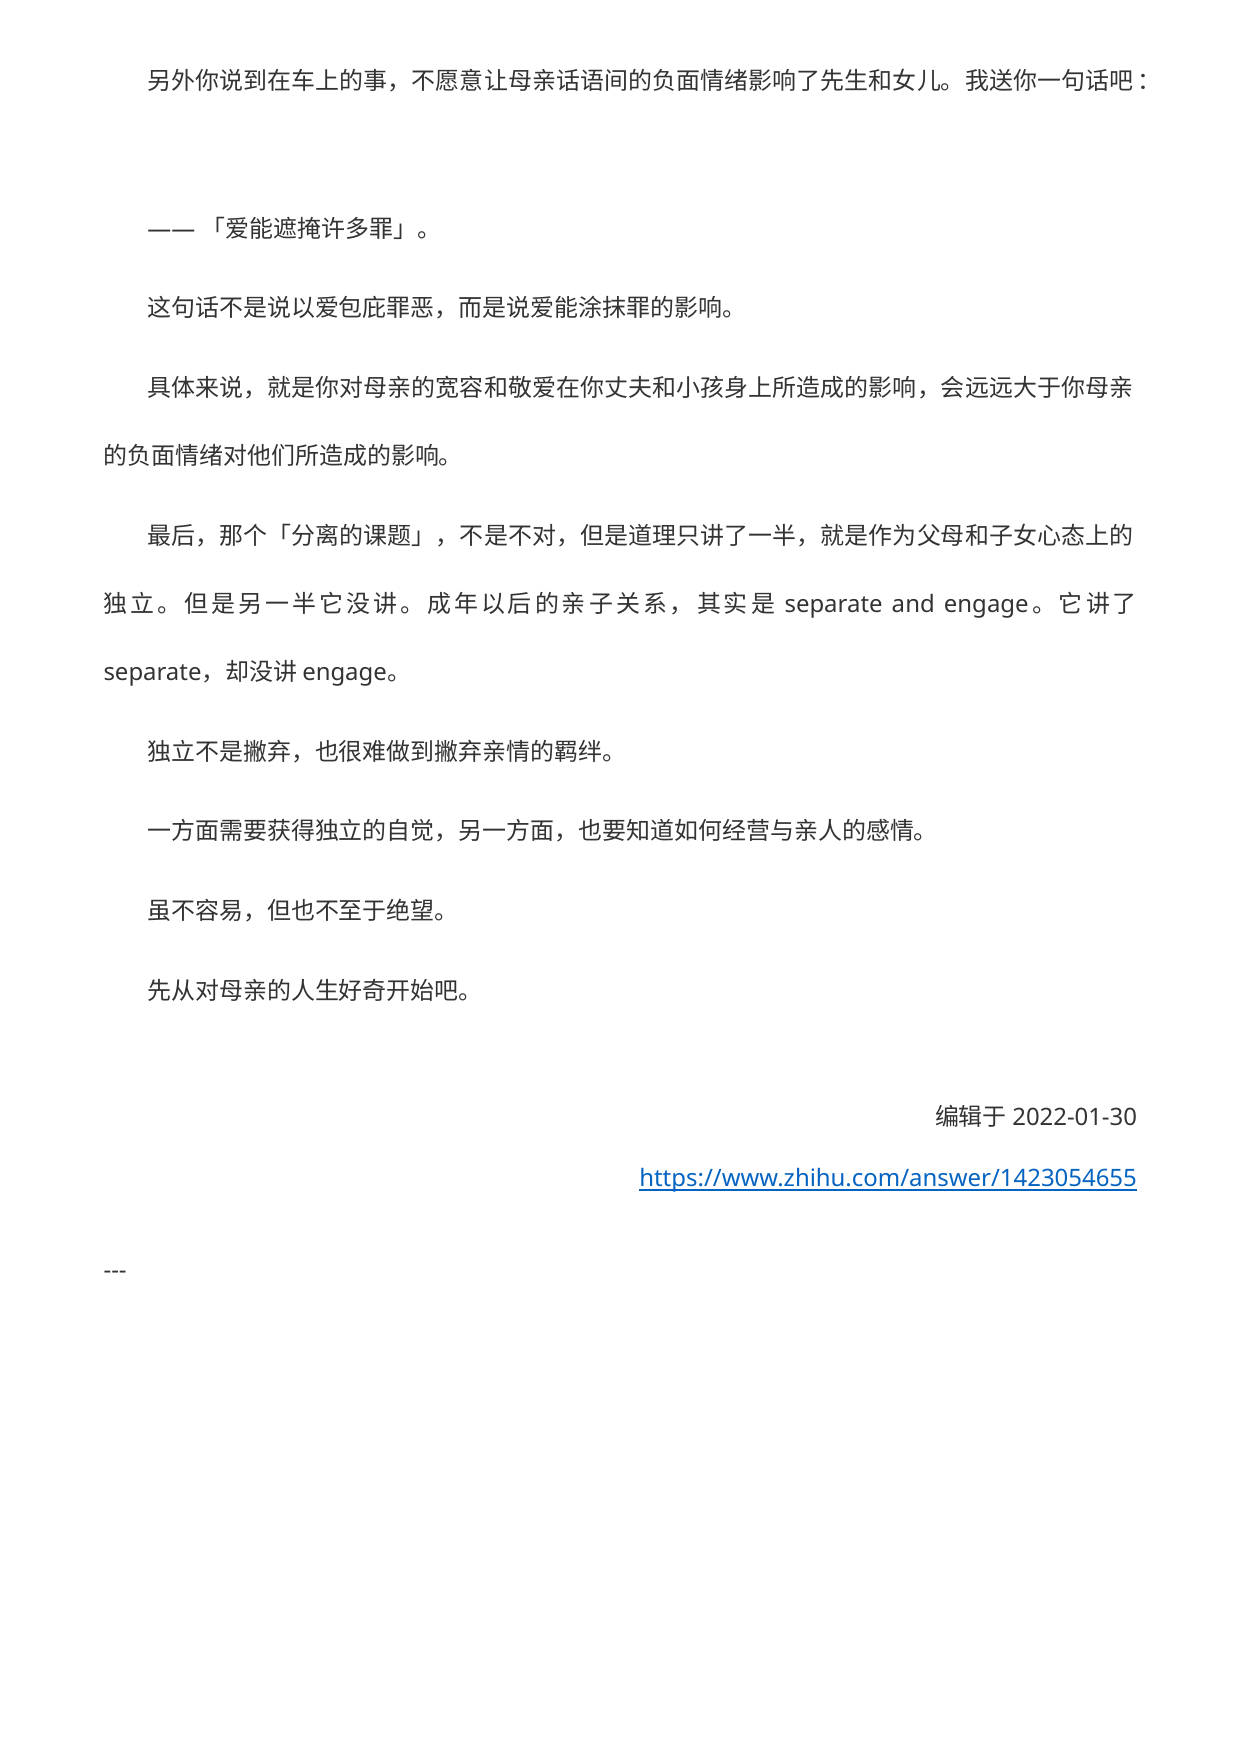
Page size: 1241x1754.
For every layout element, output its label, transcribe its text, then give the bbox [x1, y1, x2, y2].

text 编辑于 2022-01-30 [103, 1081, 1137, 1148]
text 独立不是撇弃，也很难做到撇弃亲情的羁绊。 [103, 716, 1137, 783]
text 这句话不是说以爱包庇罪恶，而是说爱能涂抹罪的影响。 [103, 272, 1137, 340]
text —— 「爱能遮掩许多罪」。 [103, 193, 1137, 261]
text --- [103, 1252, 1137, 1286]
text 具体来说，就是你对母亲的宽容和敬爱在你丈夫和小孩身上所造成的影响，会远远大于你母亲的负面情绪对他们所造成的影响。 [103, 352, 1137, 488]
text 先从对母亲的人生好奇开始吧。 [103, 955, 1137, 1023]
text 一方面需要获得独立的自觉，另一方面，也要知道如何经营与亲人的感情。 [103, 795, 1137, 863]
text 虽不容易，但也不至于绝望。 [103, 875, 1137, 943]
text https://www.zhihu.com/answer/1423054655 [103, 1160, 1137, 1194]
text 最后，那个「分离的课题」，不是不对，但是道理只讲了一半，就是作为父母和子女心态上的独立。但是另一半它没讲。成年以后的亲子关系，其实是separate and engage。它讲了separate，却没讲engage。 [103, 500, 1137, 704]
text 另外你说到在车上的事，不愿意让母亲话语间的负面情绪影响了先生和女儿。我送你一句话吧： [103, 45, 1137, 181]
